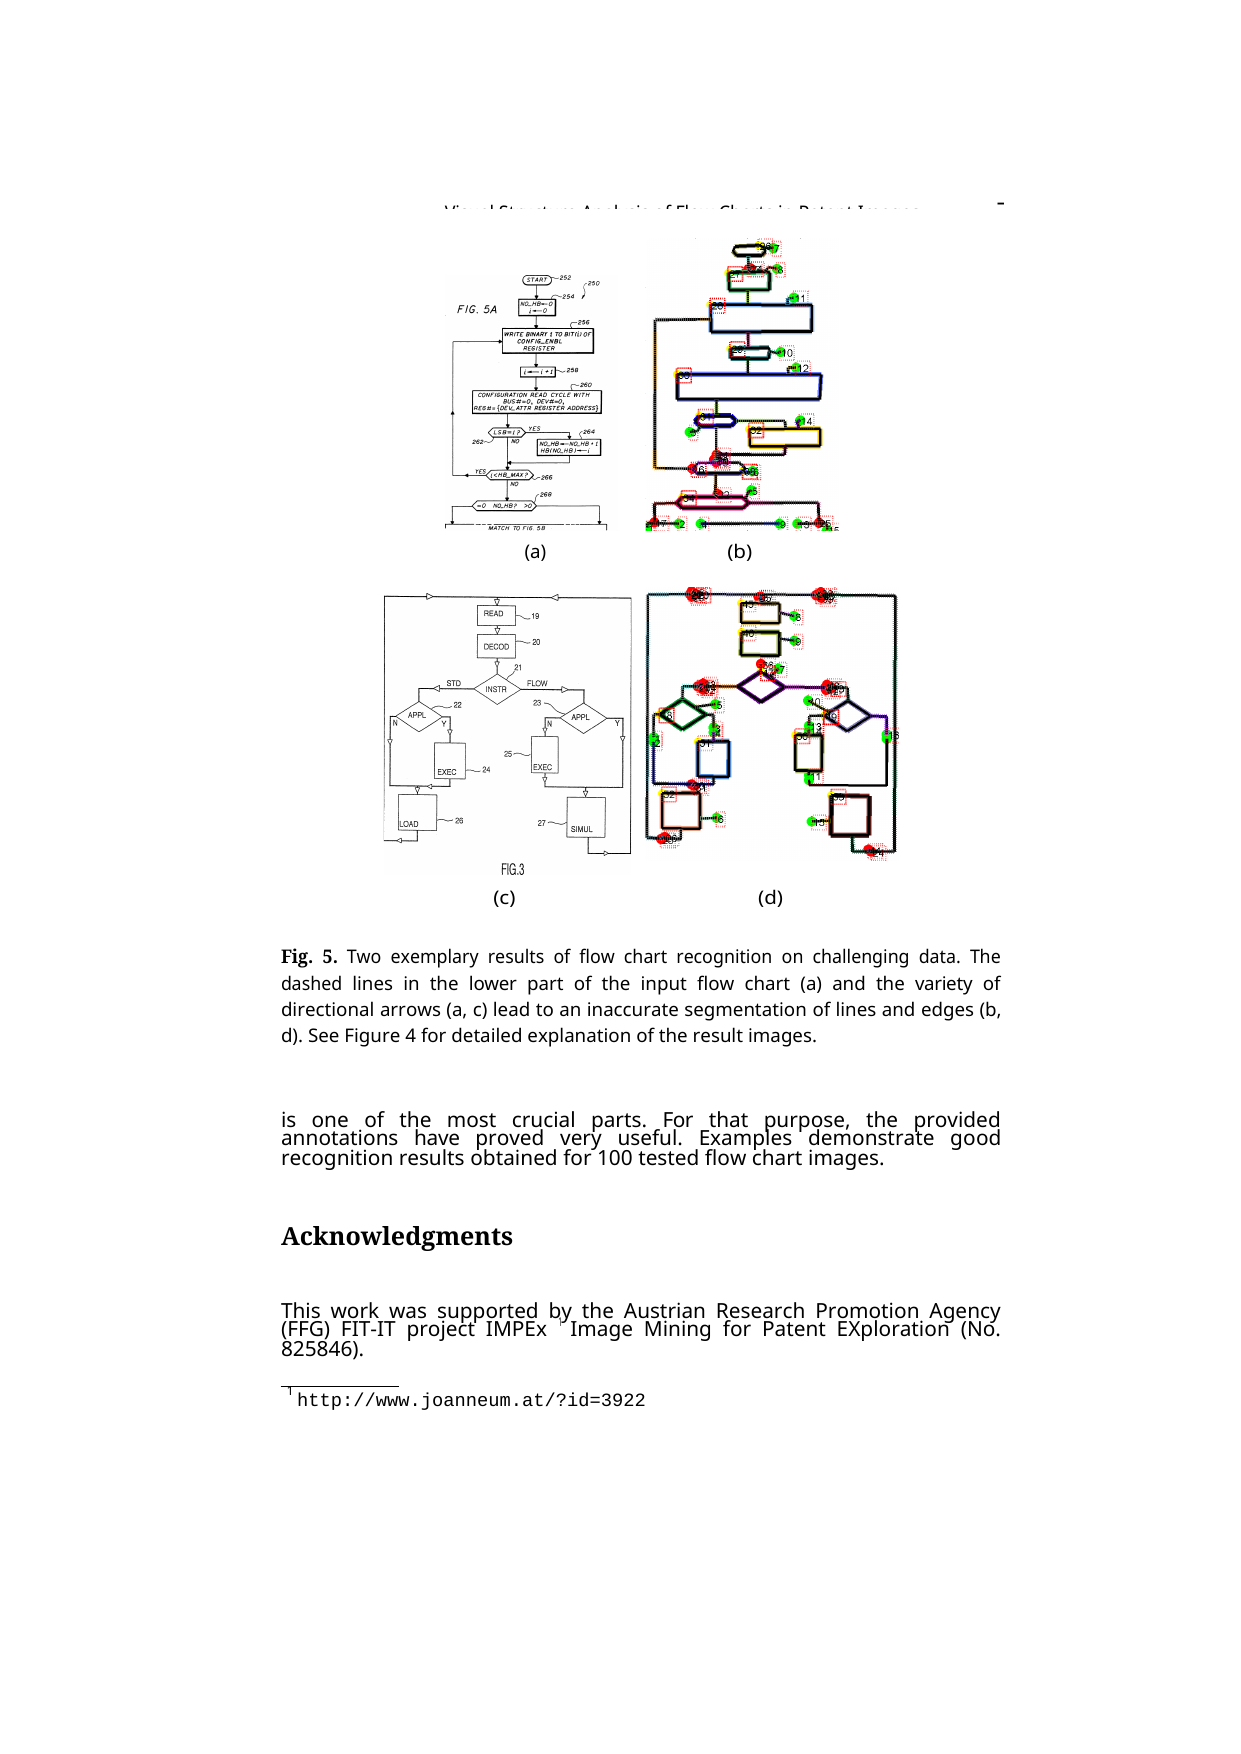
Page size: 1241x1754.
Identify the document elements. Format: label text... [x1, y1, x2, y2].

text 1 http://www.joanneum.at/?id=3922 [286, 1379, 1065, 1411]
list (b) [524, 538, 1065, 564]
text is one of the most crucial parts. For that purpose, the provided annotations have proved very useful. Examples demonstrate good recognition results obtained for 100 tested flow chart images. [281, 1111, 1002, 1172]
picture [645, 238, 839, 531]
picture [383, 593, 632, 875]
text This work was supported by the Austrian Research Promotion Agency (FFG) FIT-IT project IMPEx 1 Image Mining for Patent EXploration (No. 825846). [281, 1302, 1001, 1363]
picture [445, 275, 619, 531]
picture [644, 587, 899, 861]
text Fig. 5. Two exemplary results of flow chart recognition on challenging data. The dashed lines in the lower part of the input flow chart (a) and the variety of directional arrows (a, c) lead to an inaccurate segmentation of lines and edges (b, d). See Figure 4 for detailed explanation of the result images. [281, 943, 1002, 1048]
subtitle Acknowledgments [281, 1218, 1065, 1252]
